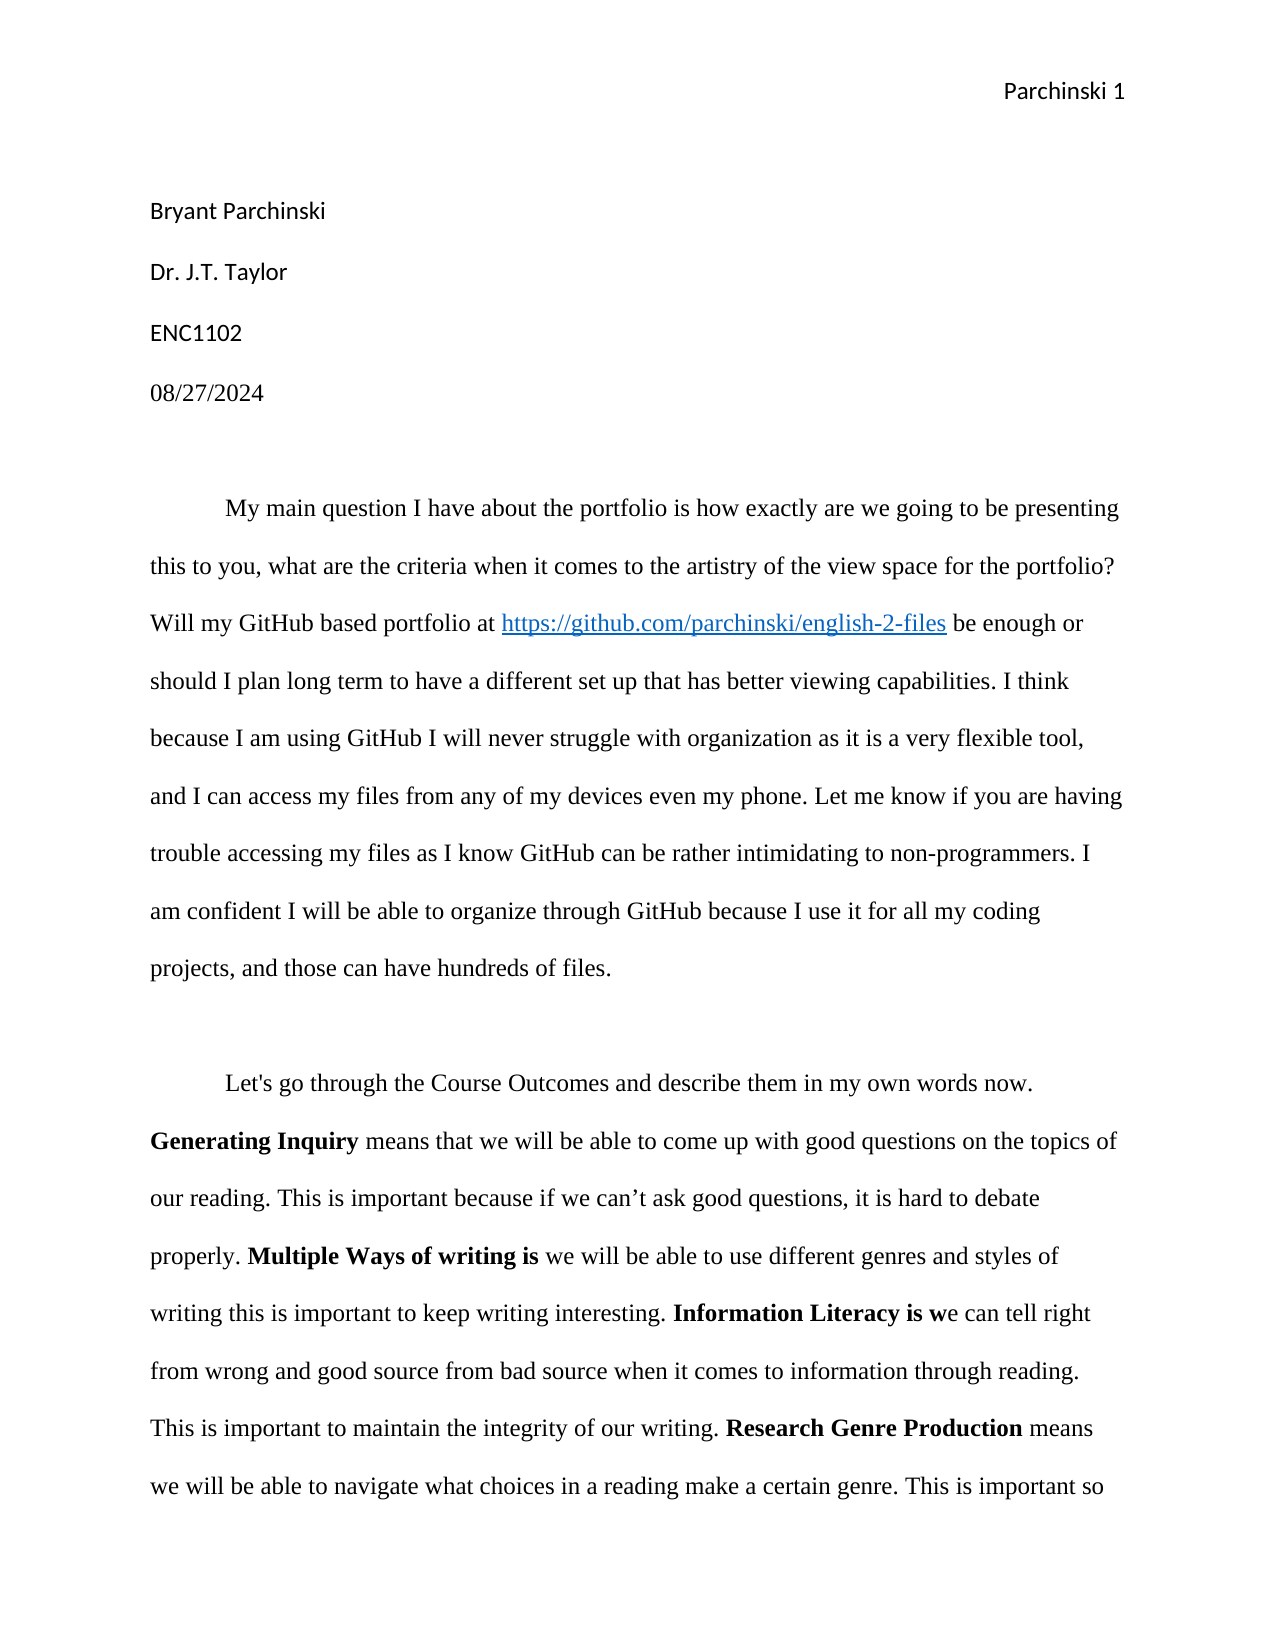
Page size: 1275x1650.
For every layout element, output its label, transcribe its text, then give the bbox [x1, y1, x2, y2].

text My main question I have about the portfolio is how exactly are we going to be presenting this to you, what are the criteria when it comes to the artistry of the view space for the portfolio? Will my GitHub based portfolio at https://github.com/parchinski/english-2-files be enough or should I plan long term to have a different set up that has better viewing capabilities. I think because I am using GitHub I will never struggle with organization as it is a very flexible tool, and I can access my files from any of my devices even my phone. Let me know if you are having trouble accessing my files as I know GitHub can be rather intimidating to non-programmers. I am confident I will be able to organize through GitHub because I use it for all my coding projects, and those can have hundreds of files. [150, 493, 1125, 982]
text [150, 1068, 1125, 1499]
text 08/27/2024 [150, 378, 1125, 407]
